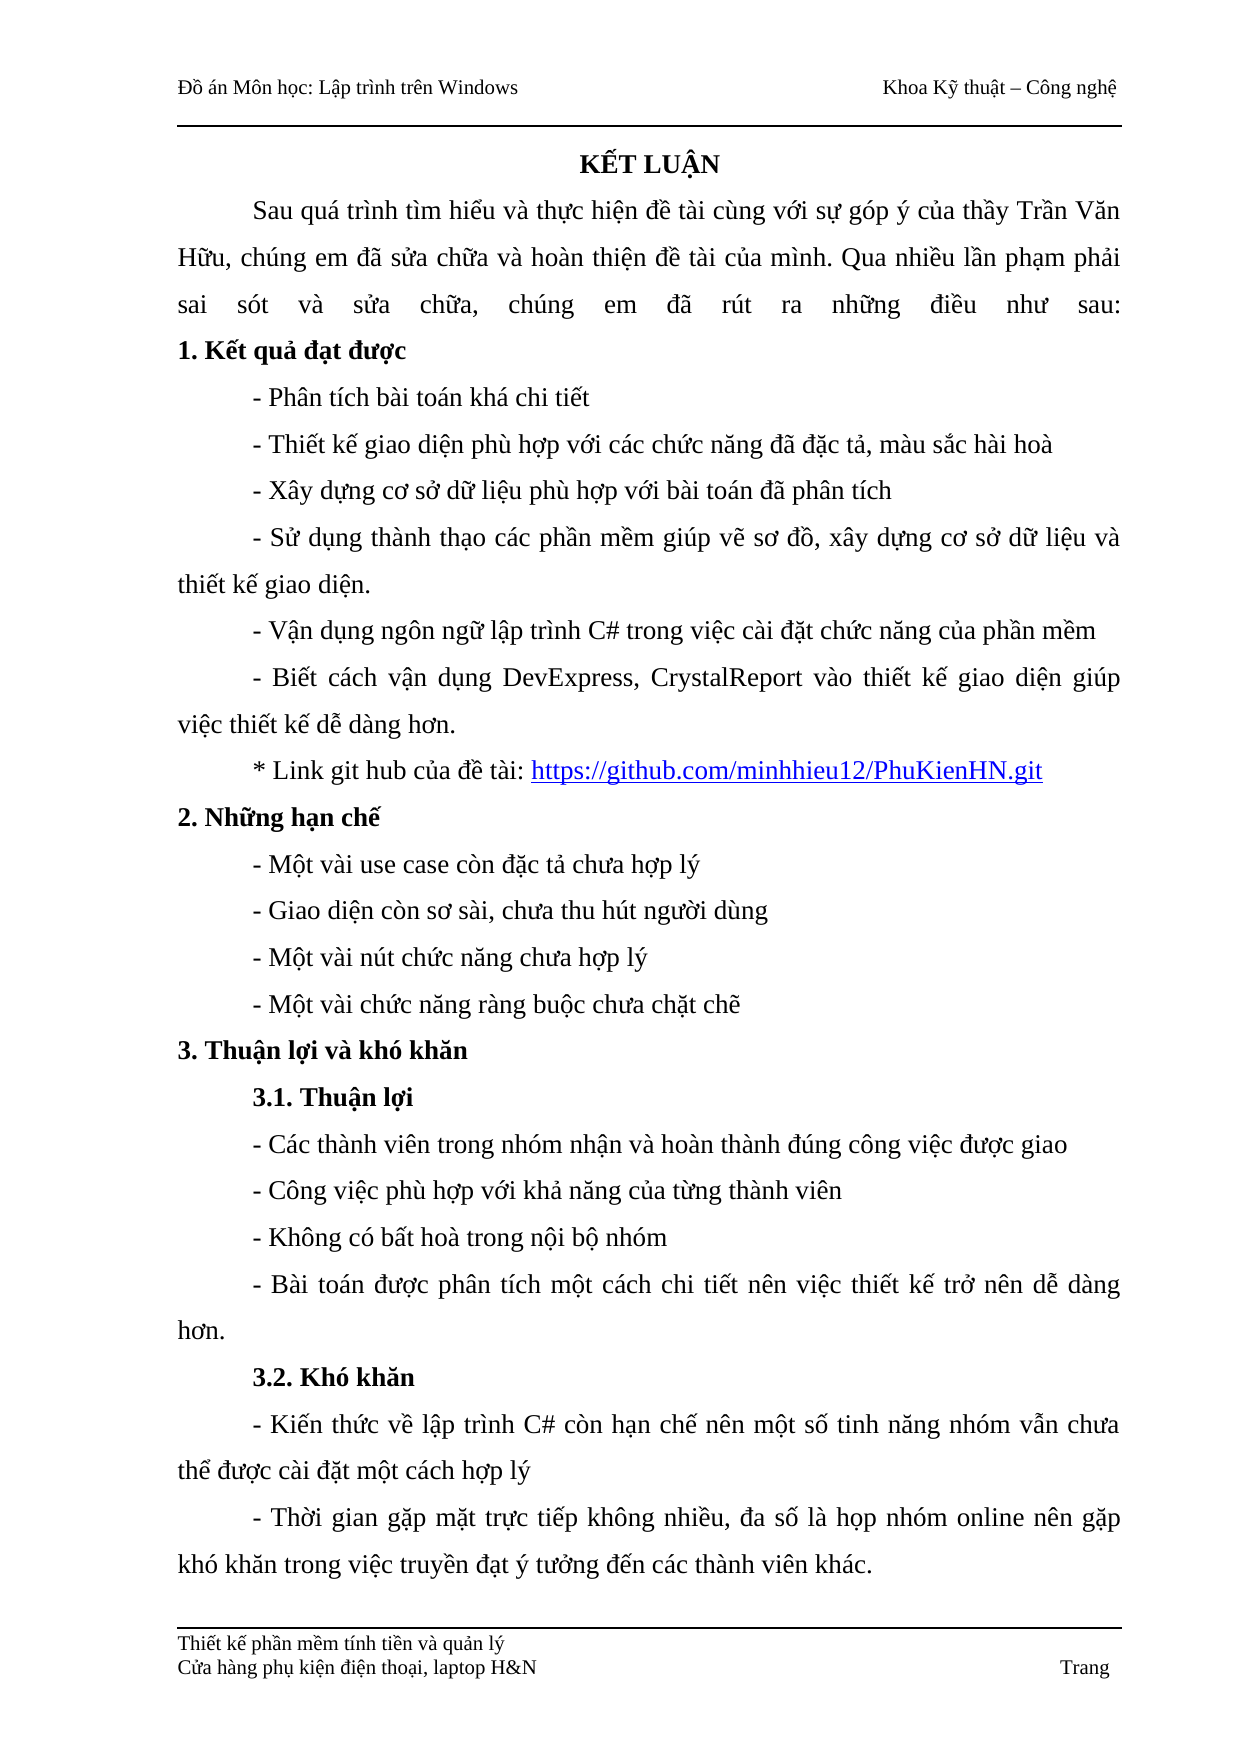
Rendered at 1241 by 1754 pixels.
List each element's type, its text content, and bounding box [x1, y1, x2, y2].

text - Thiết kế giao diện phù hợp với các chức năng đã đặc tả, màu sắc hài hoà [177, 428, 1122, 459]
text - Phân tích bài toán khá chi tiết [177, 381, 1122, 412]
text Sau quá trình tìm hiểu và thực hiện đề tài cùng với sự góp ý của thầy Trần Văn Hữu, chúng em đã sửa chữa và hoàn thiện đề tài của mình. Qua nhiều lần phạm phải sai sót và sửa chữa, chúng em đã rút ra những điều như sau: 1. Kết quả đạt được [177, 194, 1122, 366]
text - Không có bất hoà trong nội bộ nhóm [177, 1221, 1122, 1252]
text - Kiến thức về lập trình C# còn hạn chế nên một số tinh năng nhóm vẫn chưa thể được cài đặt một cách hợp lý [177, 1408, 1122, 1486]
text * Link git hub của đề tài: https://github.com/minhhieu12/PhuKienHN.git [177, 754, 1122, 786]
text KẾT LUẬN [177, 148, 1122, 179]
text 3. Thuận lợi và khó khăn [177, 1034, 1122, 1066]
text 3.1. Thuận lợi [252, 1081, 1122, 1112]
text - Một vài use case còn đặc tả chưa hợp lý [177, 848, 1122, 879]
text - Giao diện còn sơ sài, chưa thu hút người dùng [177, 894, 1122, 926]
text - Công việc phù hợp với khả năng của từng thành viên [177, 1174, 1122, 1206]
text - Biết cách vận dụng DevExpress, CrystalReport vào thiết kế giao diện giúp việc thiết kế dễ dàng hơn. [177, 661, 1122, 739]
text 3.2. Khó khăn [252, 1361, 1122, 1392]
text - Vận dụng ngôn ngữ lập trình C# trong việc cài đặt chức năng của phần mềm [177, 614, 1122, 646]
text - Một vài chức năng ràng buộc chưa chặt chẽ [177, 988, 1122, 1019]
text - Một vài nút chức năng chưa hợp lý [177, 941, 1122, 972]
text - Sử dụng thành thạo các phần mềm giúp vẽ sơ đồ, xây dựng cơ sở dữ liệu và thiết kế giao diện. [177, 521, 1122, 599]
text 2. Những hạn chế [177, 801, 1122, 832]
text - Bài toán được phân tích một cách chi tiết nên việc thiết kế trở nên dễ dàng hơn. [177, 1268, 1122, 1346]
text - Xây dựng cơ sở dữ liệu phù hợp với bài toán đã phân tích [177, 474, 1122, 506]
text - Thời gian gặp mặt trực tiếp không nhiều, đa số là họp nhóm online nên gặp khó khăn trong việc truyền đạt ý tưởng đến các thành viên khác. [177, 1501, 1122, 1579]
text - Các thành viên trong nhóm nhận và hoàn thành đúng công việc được giao [177, 1128, 1122, 1159]
